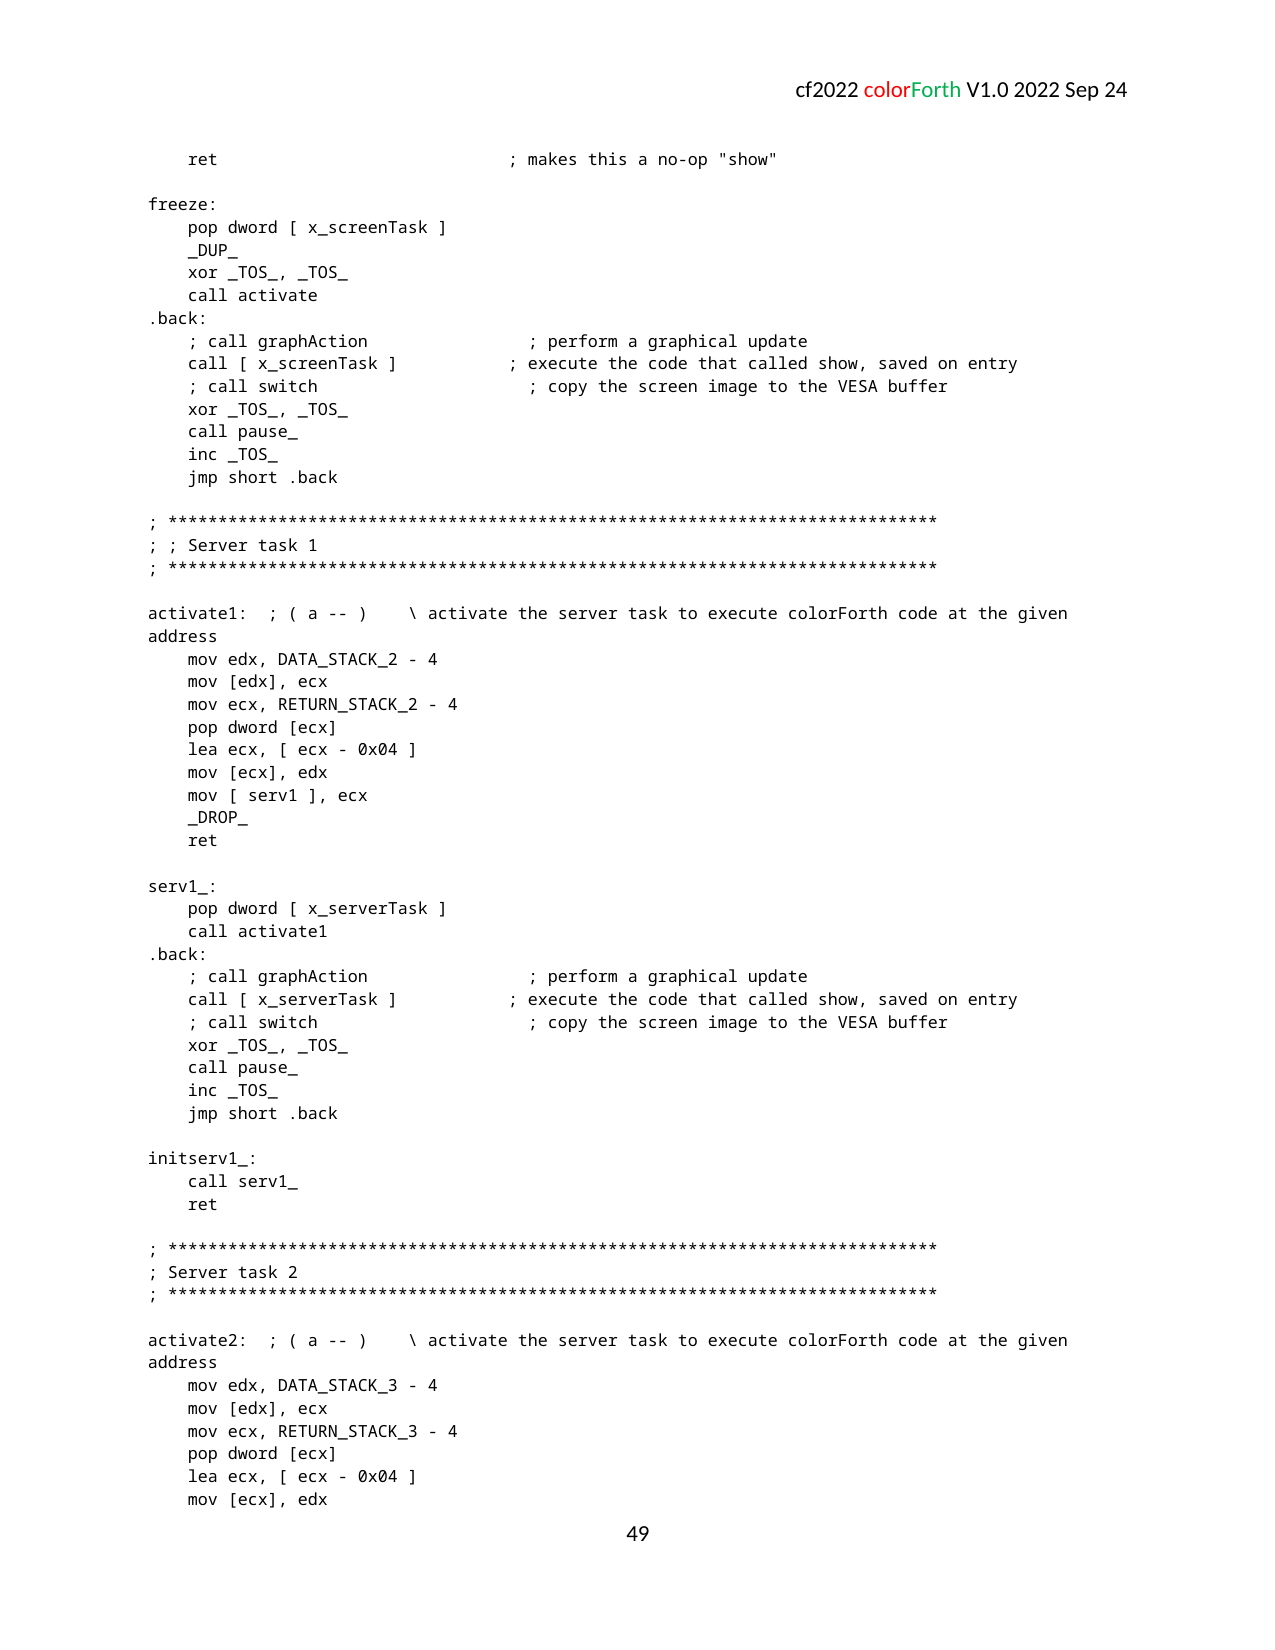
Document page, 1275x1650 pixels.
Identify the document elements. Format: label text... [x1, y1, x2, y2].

text ; call graphAction ; perform a graphical update [148, 965, 1127, 988]
text ; call switch ; copy the screen image to the VESA buffer [148, 1011, 1127, 1033]
text ; ***************************************************************************** [148, 511, 1127, 534]
text mov [edx], ecx [148, 1397, 1127, 1419]
text pop dword [ x_serverTask ] [148, 897, 1127, 920]
text mov [edx], ecx [148, 670, 1127, 693]
text xor _TOS_, _TOS_ [148, 261, 1127, 284]
text call [ x_serverTask ] ; execute the code that called show, saved on entry [148, 988, 1127, 1011]
text freeze: [148, 193, 1127, 216]
text lea ecx, [ ecx - 0x04 ] [148, 1465, 1127, 1487]
text .back: [148, 307, 1127, 329]
text pop dword [ecx] [148, 1442, 1127, 1465]
text call activate [148, 284, 1127, 307]
text lea ecx, [ ecx - 0x04 ] [148, 738, 1127, 761]
text .back: [148, 942, 1127, 965]
text mov edx, DATA_STACK_2 - 4 [148, 647, 1127, 670]
text mov [ serv1 ], ecx [148, 783, 1127, 806]
text ; call switch ; copy the screen image to the VESA buffer [148, 375, 1127, 397]
text initserv1_: [148, 1147, 1127, 1169]
text xor _TOS_, _TOS_ [148, 1033, 1127, 1056]
text serv1_: [148, 874, 1127, 897]
text ; Server task 2 [148, 1260, 1127, 1283]
text call [ x_screenTask ] ; execute the code that called show, saved on entry [148, 352, 1127, 375]
text call serv1_ [148, 1169, 1127, 1192]
text jmp short .back [148, 466, 1127, 488]
text ; ***************************************************************************** [148, 556, 1127, 579]
text pop dword [ecx] [148, 715, 1127, 738]
text mov [ecx], edx [148, 1487, 1127, 1510]
text ret [148, 829, 1127, 852]
text ; ***************************************************************************** [148, 1283, 1127, 1306]
text inc _TOS_ [148, 443, 1127, 466]
text call activate1 [148, 920, 1127, 942]
text ; call graphAction ; perform a graphical update [148, 329, 1127, 352]
text call pause_ [148, 1056, 1127, 1079]
text ; ***************************************************************************** [148, 1238, 1127, 1260]
text mov ecx, RETURN_STACK_2 - 4 [148, 693, 1127, 715]
text ret [148, 1192, 1127, 1215]
text _DROP_ [148, 806, 1127, 829]
text ; ; Server task 1 [148, 534, 1127, 556]
text jmp short .back [148, 1101, 1127, 1124]
text call pause_ [148, 420, 1127, 443]
text inc _TOS_ [148, 1079, 1127, 1101]
text pop dword [ x_screenTask ] [148, 216, 1127, 238]
text mov ecx, RETURN_STACK_3 - 4 [148, 1419, 1127, 1442]
text activate2: ; ( a -- ) \ activate the server task to execute colorForth code at the given address [148, 1328, 1127, 1374]
text ret ; makes this a no-op "show" [148, 148, 1127, 170]
text activate1: ; ( a -- ) \ activate the server task to execute colorForth code at the given address [148, 602, 1127, 647]
text _DUP_ [148, 238, 1127, 261]
text mov edx, DATA_STACK_3 - 4 [148, 1374, 1127, 1397]
text xor _TOS_, _TOS_ [148, 397, 1127, 420]
text mov [ecx], edx [148, 761, 1127, 783]
